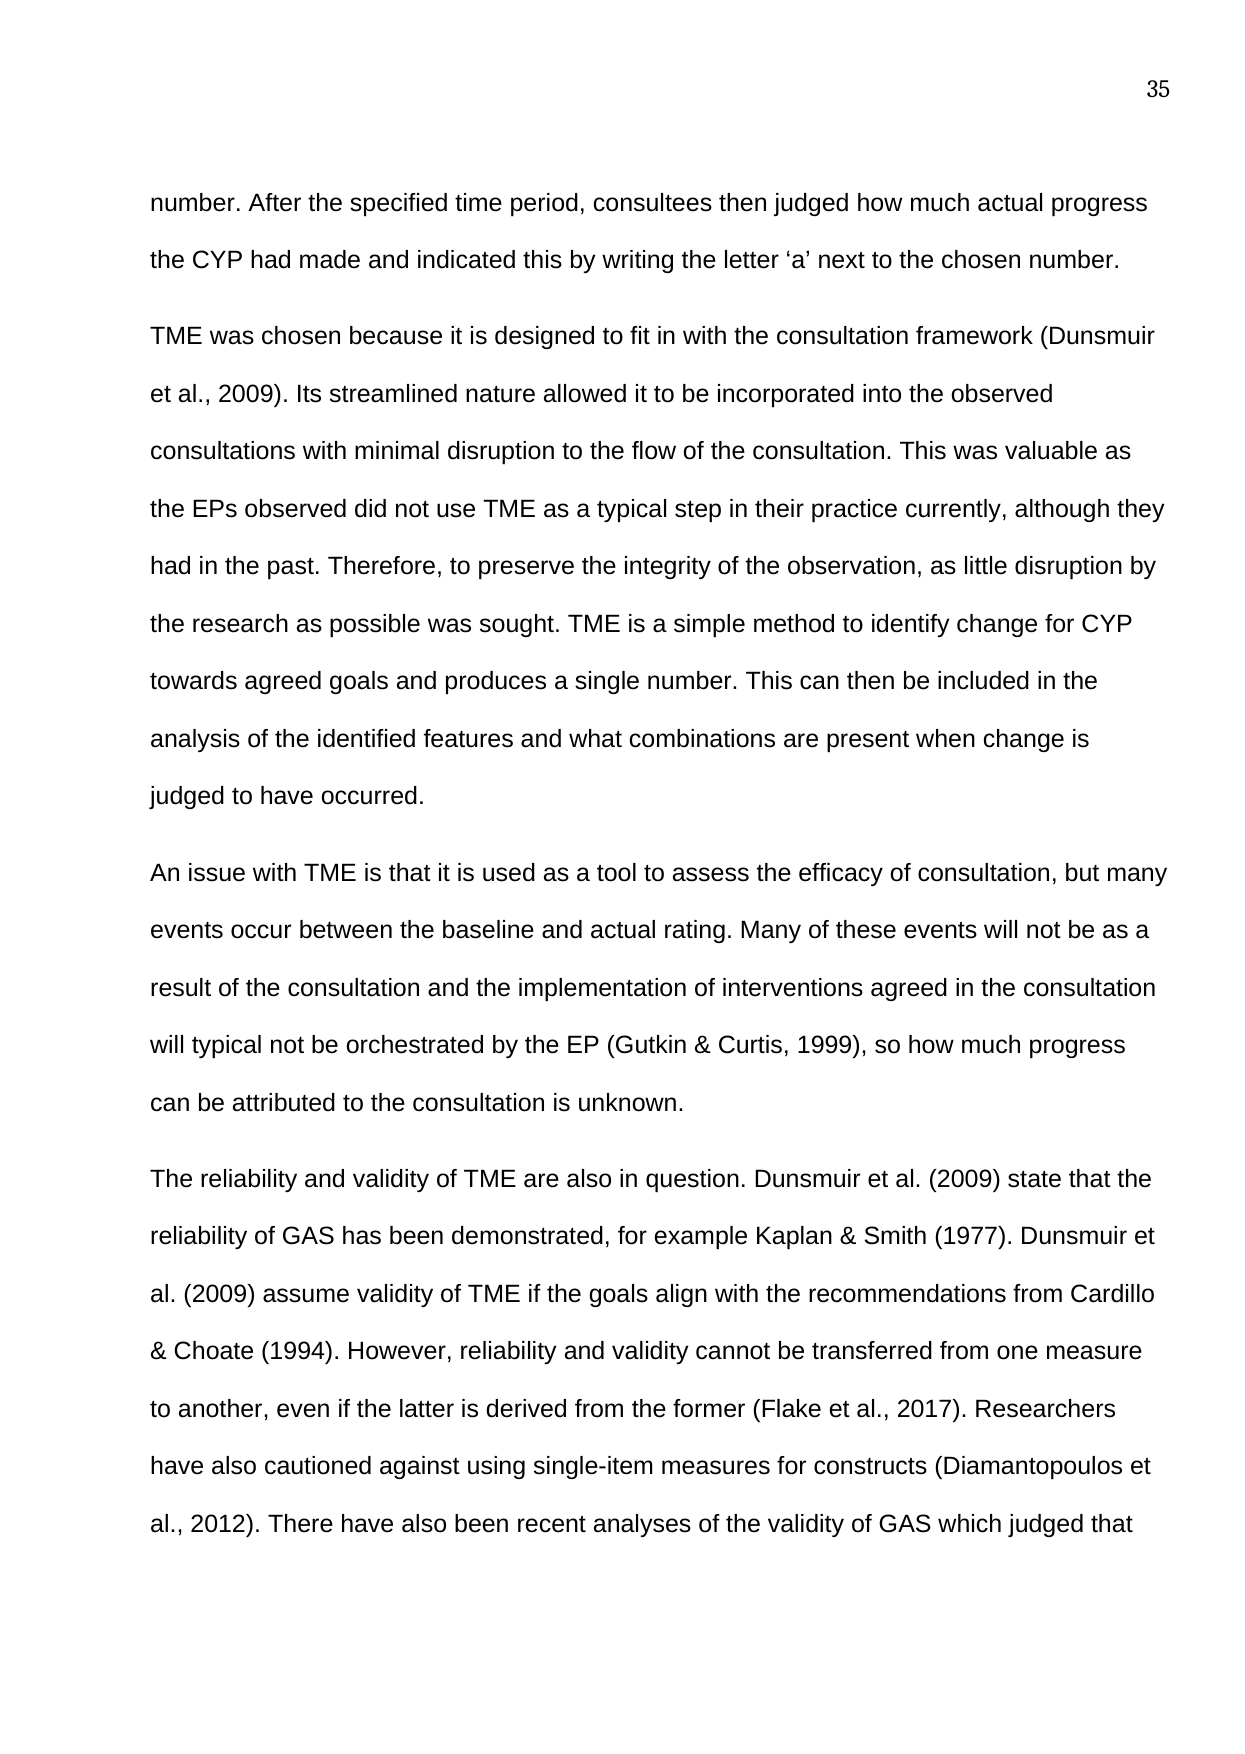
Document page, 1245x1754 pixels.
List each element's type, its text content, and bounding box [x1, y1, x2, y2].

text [150, 1164, 1170, 1537]
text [150, 187, 1170, 274]
text TME was chosen because it is designed to fit in with the consultation framework (Dunsmuir et al., 2009). Its streamlined nature allowed it to be incorporated into the observed consultations with minimal disruption to the flow of the consultation. This was valuable as the EPs observed did not use TME as a typical step in their practice currently, although they had in the past. Therefore, to preserve the integrity of the observation, as little disruption by the research as possible was sought. TME is a simple method to identify change for CYP towards agreed goals and produces a single number. This can then be included in the analysis of the identified features and what combinations are present when change is judged to have occurred. [150, 321, 1170, 810]
text An issue with TME is that it is used as a tool to assess the efficacy of consultation, but many events occur between the baseline and actual rating. Many of these events will not be as a result of the consultation and the implementation of interventions agreed in the consultation will typical not be orchestrated by the EP (Gutkin & Curtis, 1999), so how much progress can be attributed to the consultation is unknown. [150, 857, 1170, 1116]
